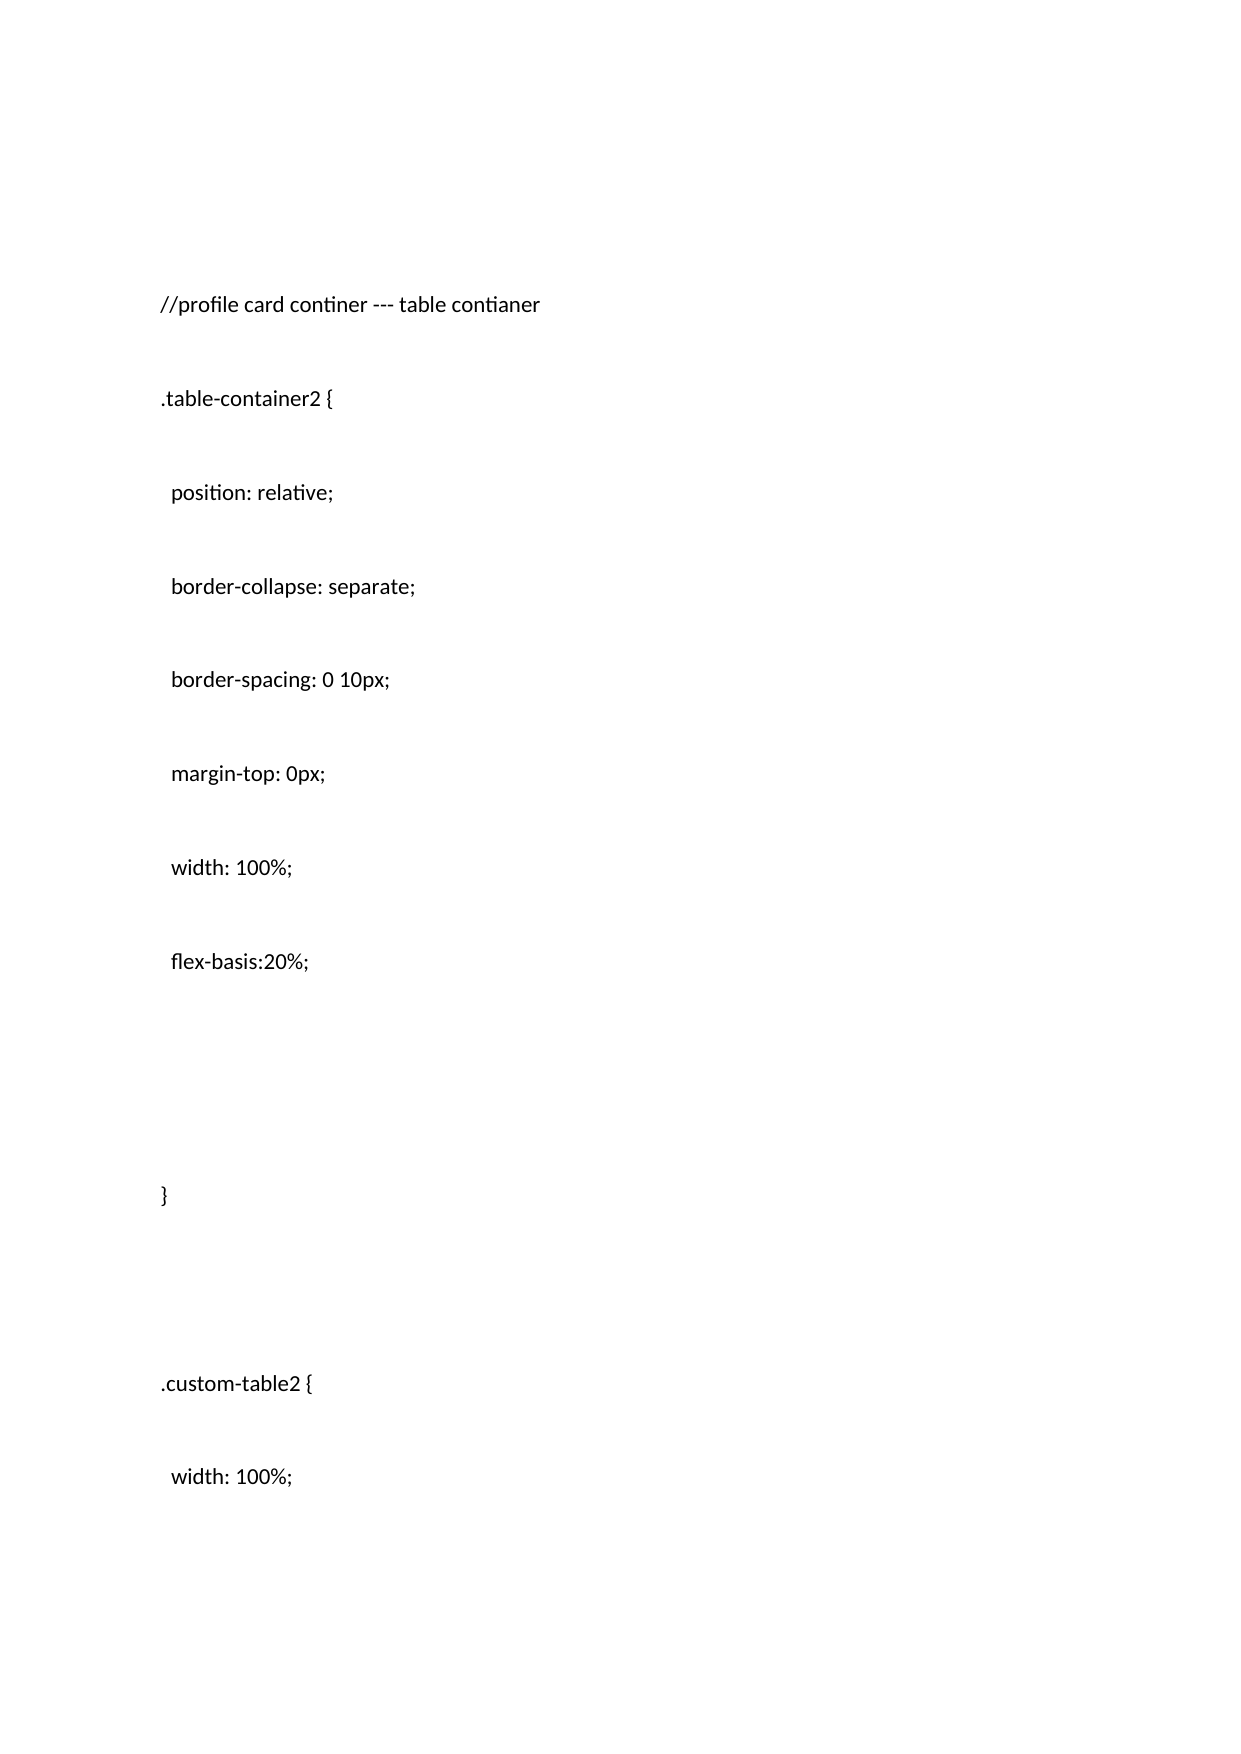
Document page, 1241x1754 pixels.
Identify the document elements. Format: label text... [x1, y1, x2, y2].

text position: relative; [150, 478, 1090, 506]
text //profile card continer --- table contianer [150, 291, 1090, 319]
text .custom-table2 { [150, 1369, 1090, 1397]
text border-collapse: separate; [150, 572, 1090, 600]
text border-spacing: 0 10px; [150, 666, 1090, 694]
text flex-basis:20%; [150, 947, 1090, 975]
text width: 100%; [150, 1462, 1090, 1491]
text margin-top: 0px; [150, 759, 1090, 787]
text } [150, 1181, 1090, 1209]
text .table-container2 { [150, 384, 1090, 412]
text width: 100%; [150, 853, 1090, 881]
